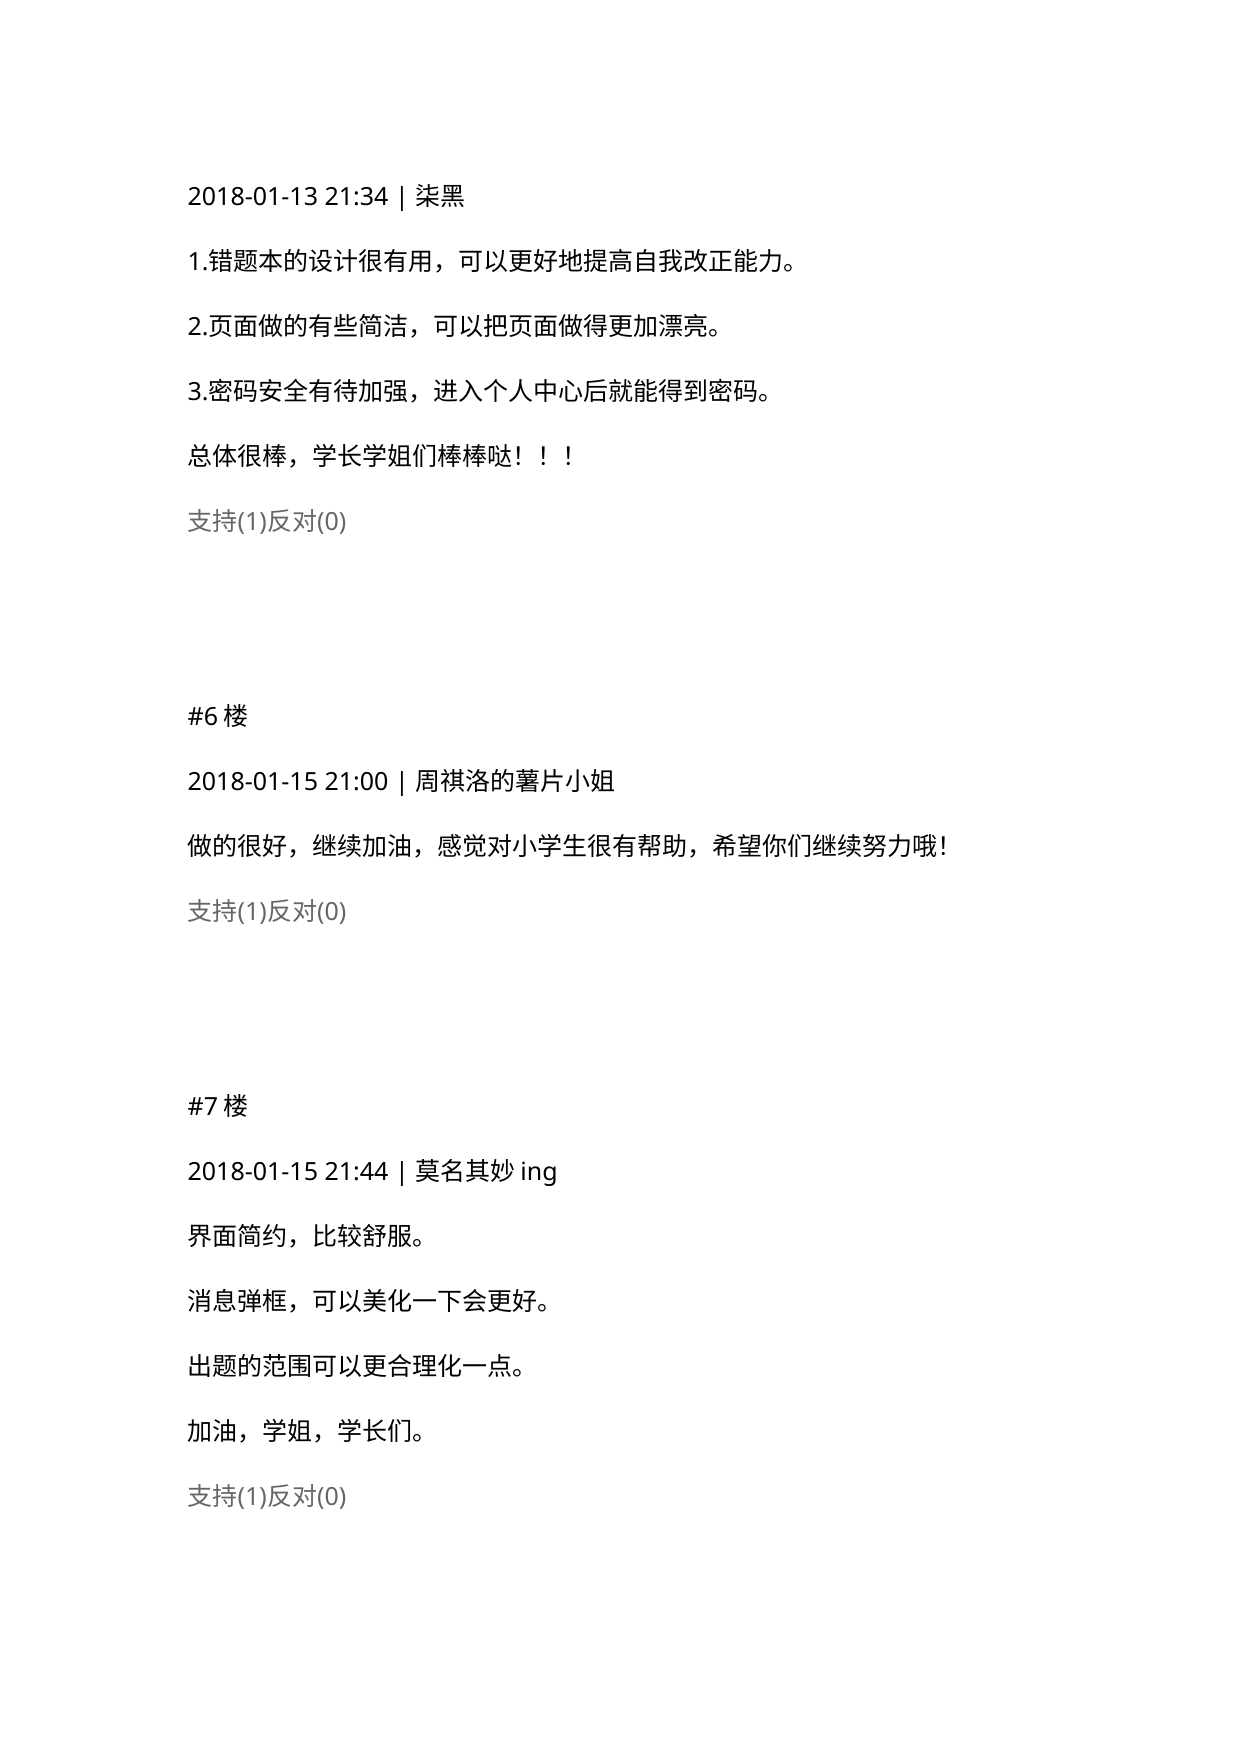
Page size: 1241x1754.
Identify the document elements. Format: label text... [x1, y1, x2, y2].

text 界面简约，比较舒服。 消息弹框，可以美化一下会更好。 出题的范围可以更合理化一点。 加油，学姐，学长们。 [187, 1202, 1053, 1462]
text 2018-01-13 21:34 | 柒黑 [187, 162, 1053, 227]
text 2018-01-15 21:44 | 莫名其妙ing [187, 1137, 1053, 1202]
text 支持(1)反对(0) [187, 1462, 1053, 1527]
text 1.错题本的设计很有用，可以更好地提高自我改正能力。 2.页面做的有些简洁，可以把页面做得更加漂亮。 3.密码安全有待加强，进入个人中心后就能得到密码。 总体很棒，学长学姐们棒棒哒！！！ [187, 227, 1053, 487]
text 2018-01-15 21:00 | 周祺洛的薯片小姐 [187, 747, 1053, 812]
text #6楼 [187, 682, 1053, 747]
text 做的很好，继续加油，感觉对小学生很有帮助，希望你们继续努力哦！ [187, 812, 1053, 877]
text 支持(1)反对(0) [187, 487, 1053, 552]
text #7楼 [187, 1072, 1053, 1137]
text 支持(1)反对(0) [187, 877, 1053, 942]
